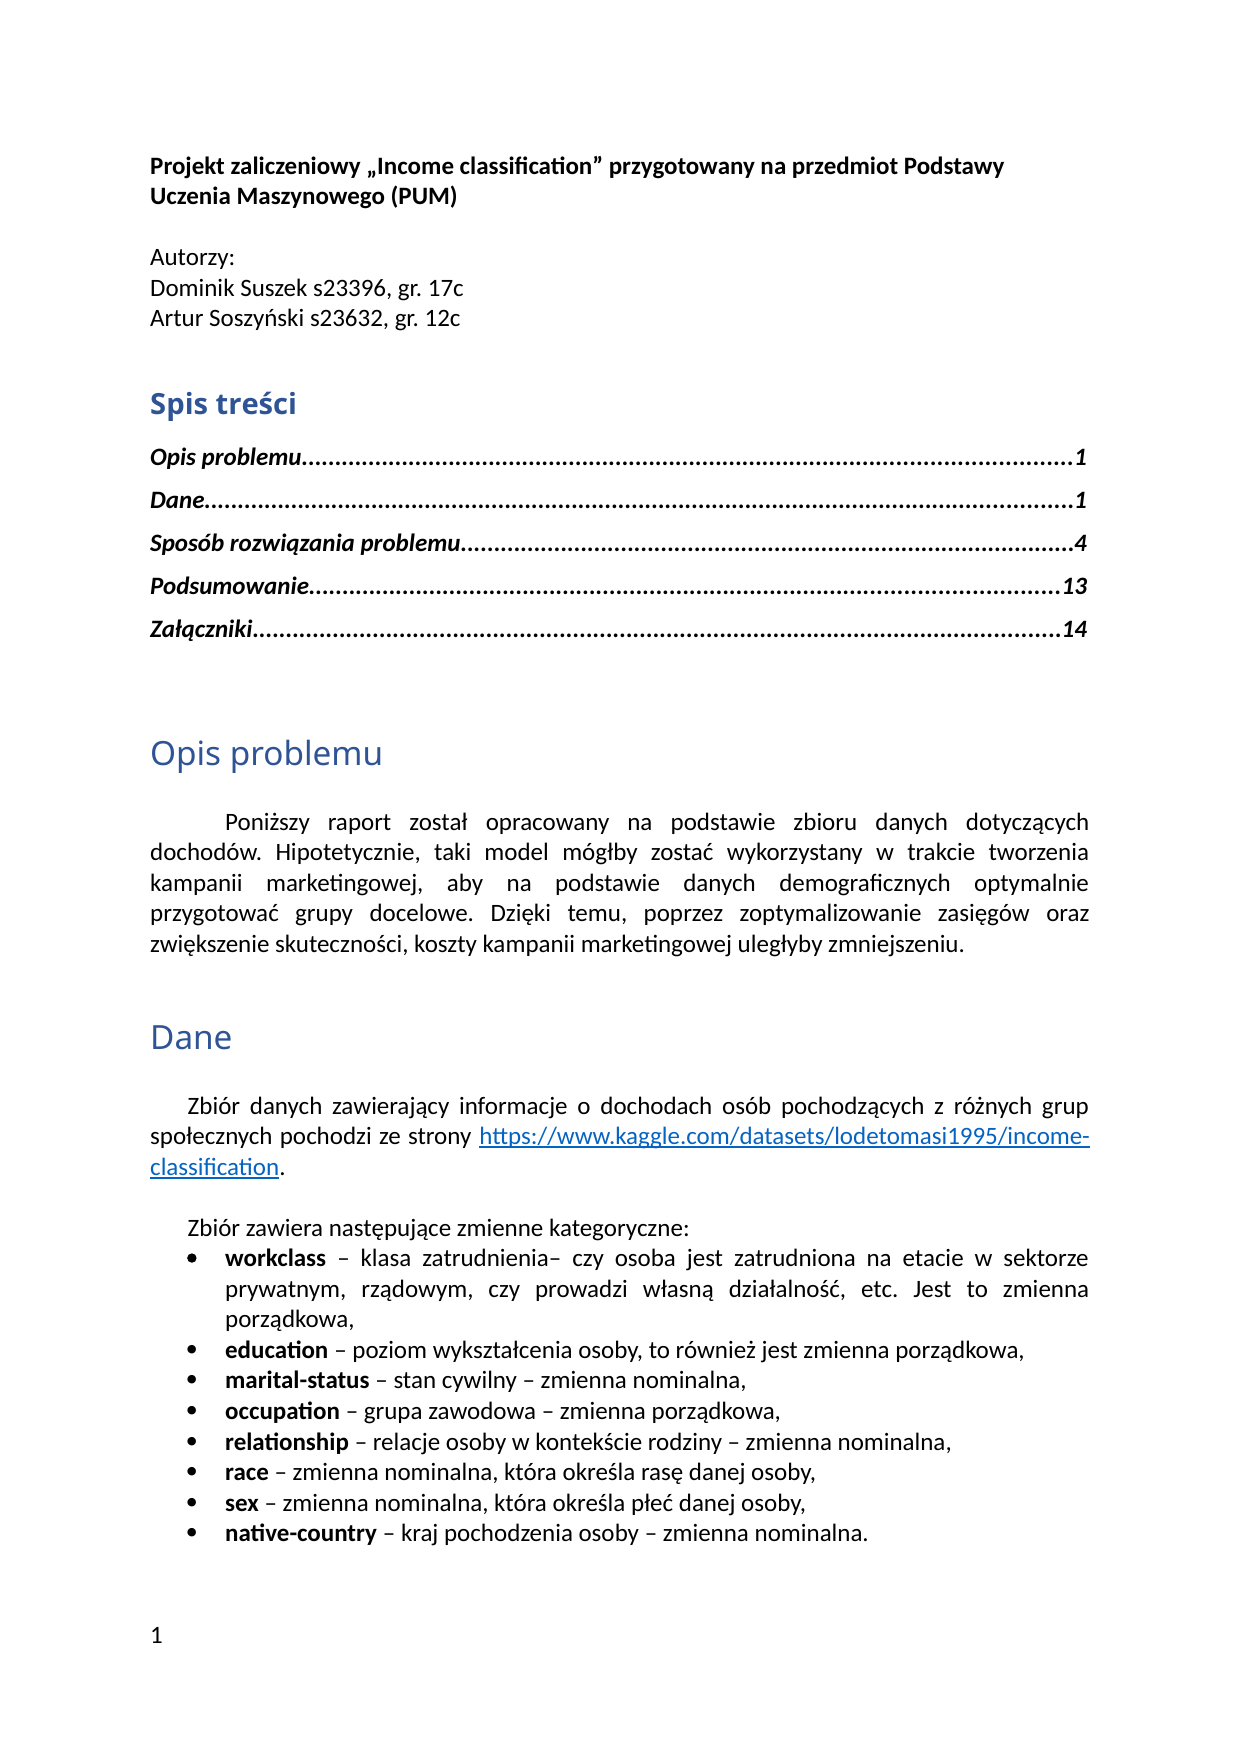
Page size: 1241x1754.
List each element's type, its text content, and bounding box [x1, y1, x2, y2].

list marital-status – stan cywilny – zmienna nominalna, [187, 1364, 1090, 1395]
text Autorzy: [150, 242, 1090, 272]
list sex – zmienna nominalna, która określa płeć danej osoby, [187, 1487, 1090, 1517]
text Zbiór zawiera następujące zmienne kategoryczne: [150, 1212, 1090, 1242]
subtitle Dane [150, 1014, 1090, 1059]
list race – zmienna nominalna, która określa rasę danej osoby, [187, 1456, 1090, 1487]
list occupation – grupa zawodowa – zmienna porządkowa, [187, 1395, 1090, 1426]
text Zbiór danych zawierający informacje o dochodach osób pochodzących z różnych grup społecznych pochodzi ze strony https://www.kaggle.com/datasets/lodetomasi1995/income-classification. [150, 1090, 1090, 1181]
text Dominik Suszek s23396, gr. 17c [150, 272, 1090, 303]
text Poniższy raport został opracowany na podstawie zbioru danych dotyczących dochodów. Hipotetycznie, taki model mógłby zostać wykorzystany w trakcie tworzenia kampanii marketingowej, aby na podstawie danych demograficznych optymalnie przygotować grupy docelowe. Dzięki temu, poprzez zoptymalizowanie zasięgów oraz zwiększenie skuteczności, koszty kampanii marketingowej uległyby zmniejszeniu. [150, 806, 1090, 958]
text Artur Soszyński s23632, gr. 12c [150, 303, 1090, 333]
list workclass – klasa zatrudnienia– czy osoba jest zatrudniona na etacie w sektorze prywatnym, rządowym, czy prowadzi własną działalność, etc. Jest to zmienna porządkowa, [187, 1242, 1090, 1334]
text Projekt zaliczeniowy „Income classification” przygotowany na przedmiot Podstawy Uczenia Maszynowego (PUM) [150, 150, 1090, 211]
list relationship – relacje osoby w kontekście rodziny – zmienna nominalna, [187, 1426, 1090, 1456]
list education – poziom wykształcenia osoby, to również jest zmienna porządkowa, [187, 1334, 1090, 1364]
list native-country – kraj pochodzenia osoby – zmienna nominalna. [187, 1517, 1090, 1548]
subtitle Opis problemu [150, 730, 1090, 775]
